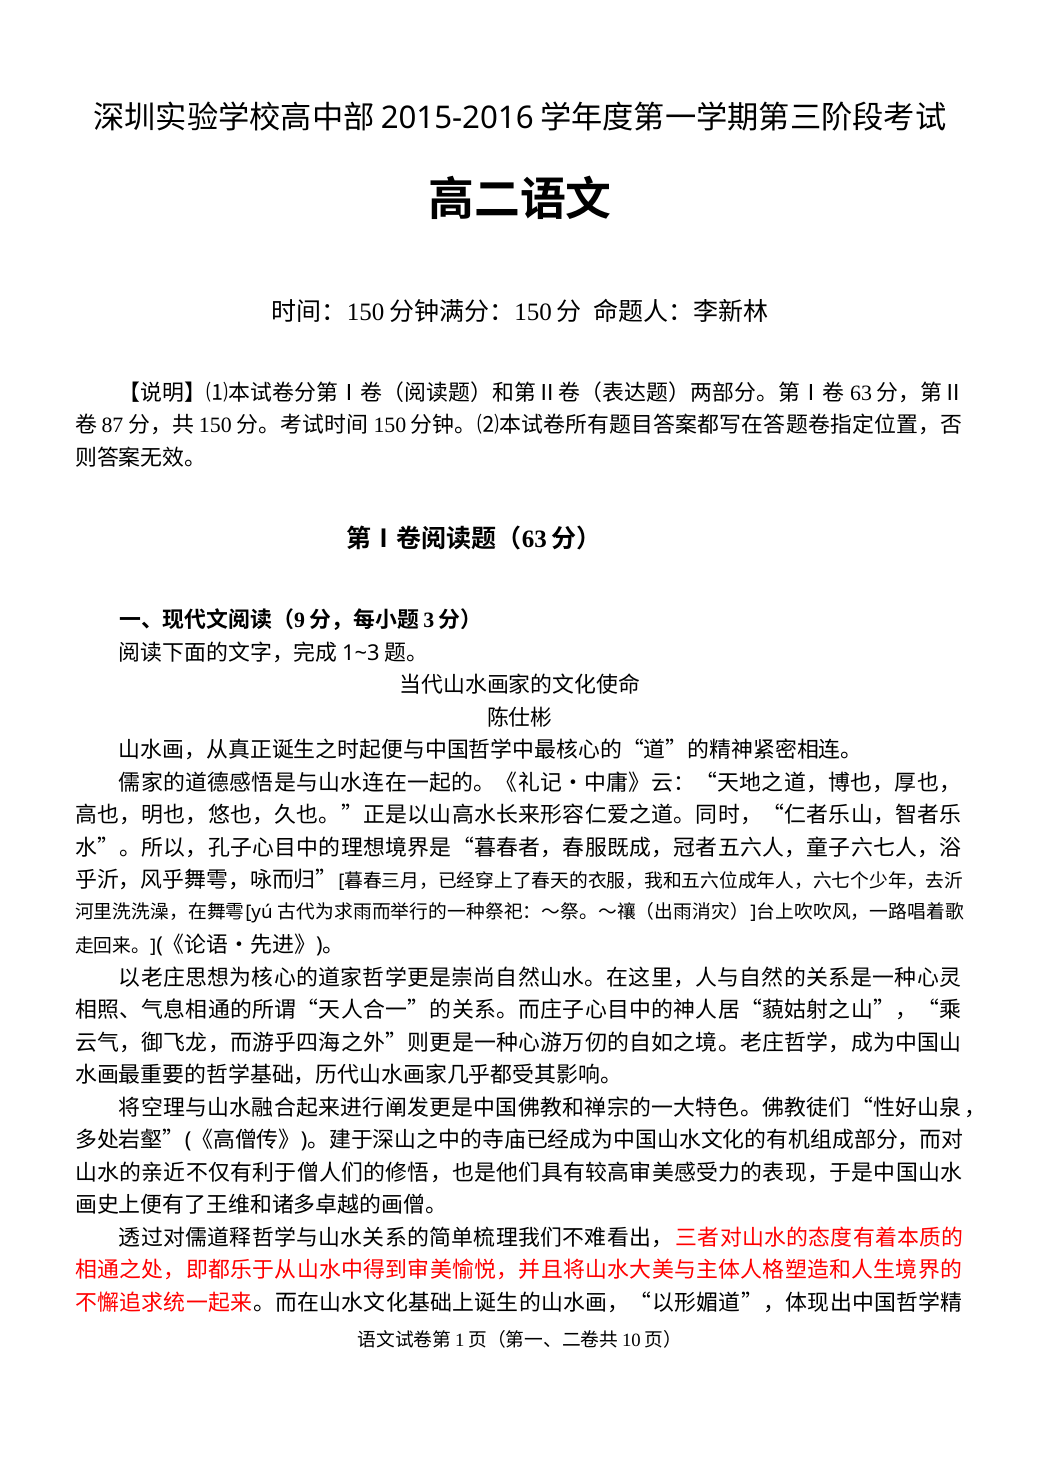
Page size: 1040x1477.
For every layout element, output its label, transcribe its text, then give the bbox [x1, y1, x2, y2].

text 儒家的道德感悟是与山水连在一起的。《礼记•中庸》云：“天地之道，博也，厚也，高也，明也，悠也，久也。”正是以山高水长来形容仁爱之道。同时，“仁者乐山，智者乐水”。所以，孔子心目中的理想境界是“暮春者，春服既成，冠者五六人，童子六七人，浴乎沂，风乎舞雩，咏而归”[暮春三月，已经穿上了春天的衣服，我和五六位成年人，六七个少年，去沂河里洗洗澡，在舞雩[yú 古代为求雨而举行的一种祭祀：～祭。～禳（出雨消灾）]台上吹吹风，一路唱着歌走回来。](《论语•先进》)。 [75, 764, 964, 959]
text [75, 1219, 964, 1317]
text 时间：150分钟满分：150分 命题人：李新林 [75, 277, 964, 342]
text 当代山水画家的文化使命 [75, 667, 964, 699]
text 【说明】⑴本试卷分第Ⅰ卷（阅读题）和第Ⅱ卷（表达题）两部分。第Ⅰ卷63分，第Ⅱ卷87分，共150分。考试时间150分钟。⑵本试卷所有题目答案都写在答题卷指定位置，否则答案无效。 [75, 374, 964, 472]
text 山水画，从真正诞生之时起便与中国哲学中最核心的“道”的精神紧密相连。 [75, 732, 964, 764]
text 以老庄思想为核心的道家哲学更是崇尚自然山水。在这里，人与自然的关系是一种心灵相照、气息相通的所谓“天人合一”的关系。而庄子心目中的神人居“藐姑射之山”，“乘云气，御飞龙，而游乎四海之外”则更是一种心游万仞的自如之境。老庄哲学，成为中国山水画最重要的哲学基础，历代山水画家几乎都受其影响。 [75, 959, 964, 1089]
text 阅读下面的文字，完成1~3题。 [75, 634, 964, 667]
text 第Ⅰ卷阅读题（63分） [75, 504, 964, 569]
text 深圳实验学校高中部2015-2016学年度第一学期第三阶段考试 [75, 82, 964, 147]
text 将空理与山水融合起来进行阐发更是中国佛教和禅宗的一大特色。佛教徒们“性好山泉，多处岩壑”(《高僧传》)。建于深山之中的寺庙已经成为中国山水文化的有机组成部分，而对山水的亲近不仅有利于僧人们的修悟，也是他们具有较高审美感受力的表现，于是中国山水画史上便有了王维和诸多卓越的画僧。 [75, 1089, 964, 1219]
text 一、现代文阅读（9分，每小题3分） [75, 602, 964, 634]
text 陈仕彬 [75, 699, 964, 732]
text 高二语文 [75, 147, 964, 244]
